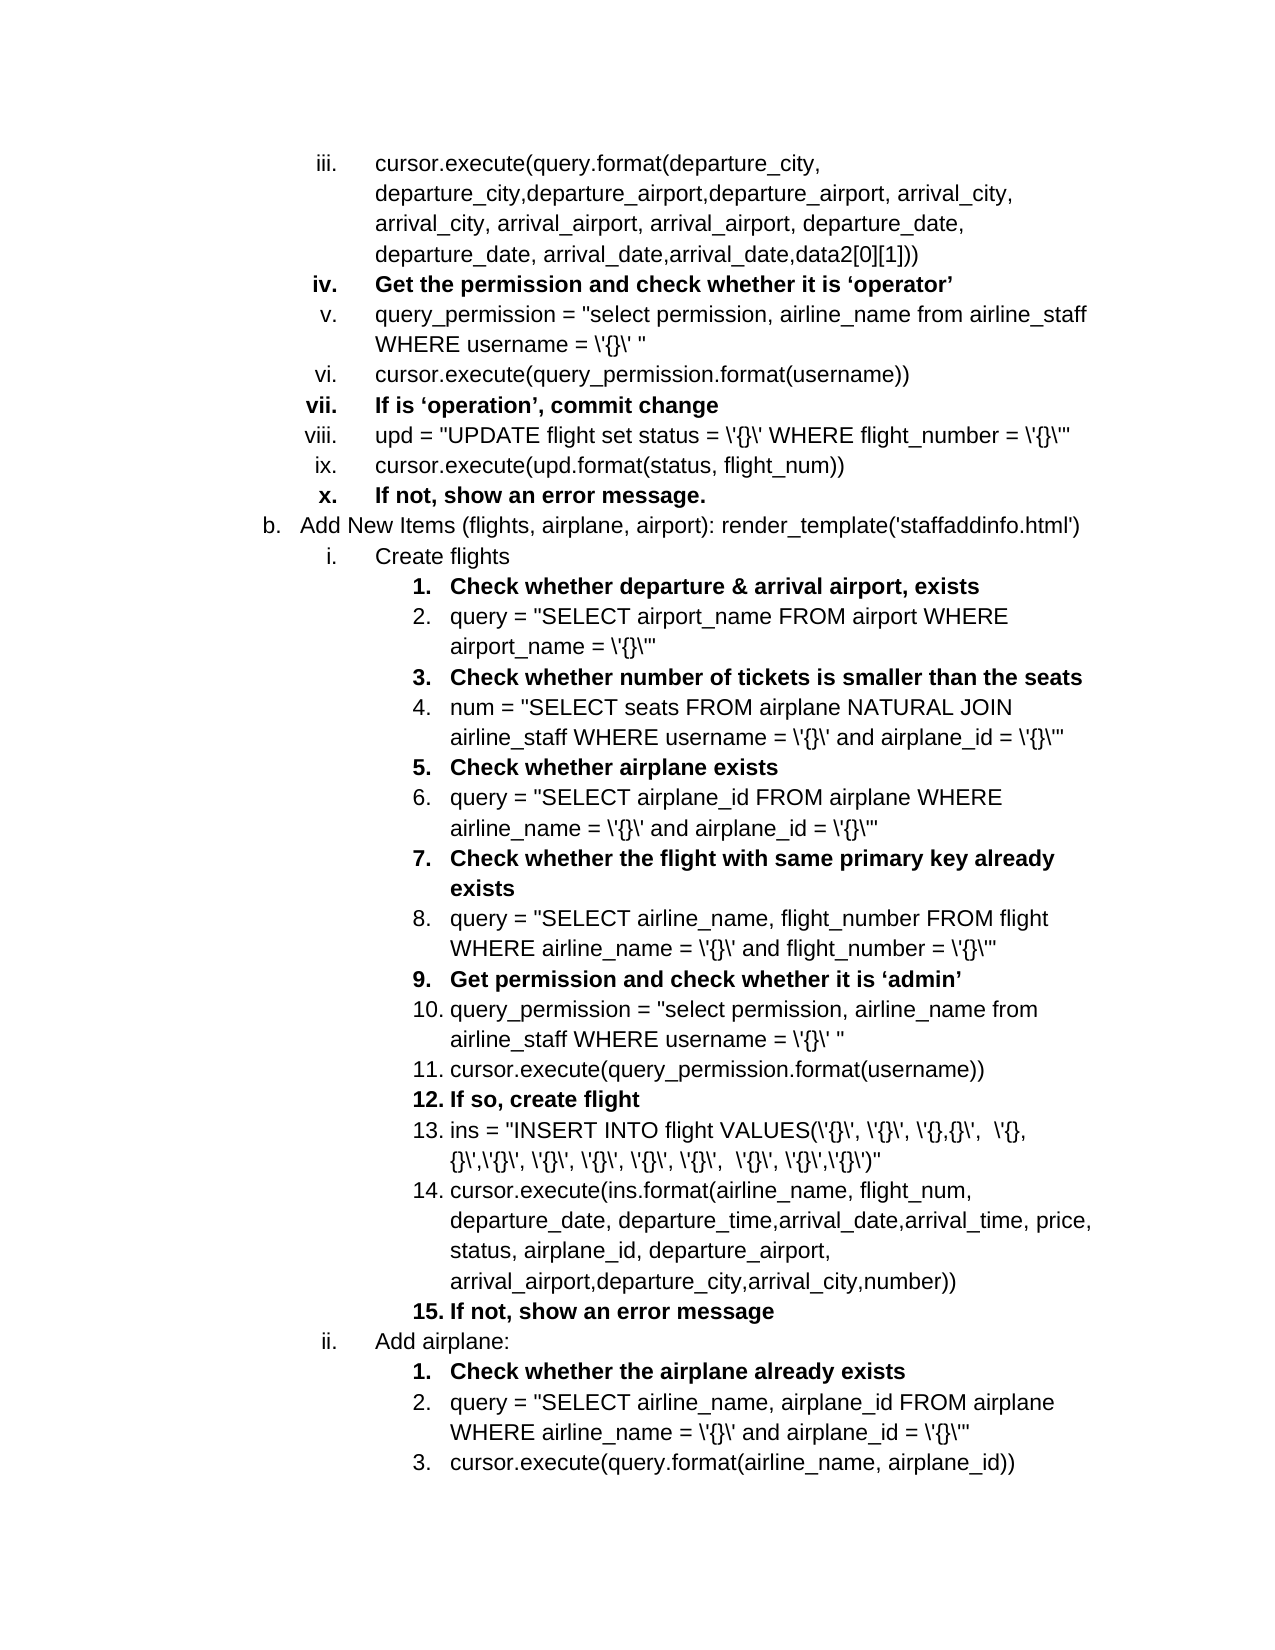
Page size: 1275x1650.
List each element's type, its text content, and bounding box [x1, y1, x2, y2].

list query = "SELECT airplane_id FROM airplane WHERE airline_name = \'{}\' and airplane_id = \'{}\'" [412, 784, 1125, 841]
list Check whether departure & arrival airport, exists [412, 573, 1125, 599]
list ins = "INSERT INTO flight VALUES(\'{}\', \'{}\', \'{},{}\', \'{},{}\',\'{}\', \'{}\', \'{}\', \'{}\', \'{}\', \'{}\', \'{}\',\'{}\')" [412, 1117, 1125, 1173]
list Add airplane: [337, 1328, 1125, 1354]
list query_permission = "select permission, airline_name from airline_staff WHERE username = \'{}\' " [337, 301, 1125, 358]
list If not, show an error message. [337, 482, 1125, 509]
list num = "SELECT seats FROM airplane NATURAL JOIN airline_staff WHERE username = \'{}\' and airplane_id = \'{}\'" [412, 694, 1125, 750]
list cursor.execute(upd.format(status, flight_num)) [337, 452, 1125, 478]
list Check whether the flight with same primary key already exists [412, 845, 1125, 901]
list cursor.execute(query_permission.format(username)) [337, 361, 1125, 388]
list If so, create flight [412, 1086, 1125, 1113]
list upd = "UPDATE flight set status = \'{}\' WHERE flight_number = \'{}\'" [337, 422, 1125, 448]
list cursor.execute(query_permission.format(username)) [412, 1056, 1125, 1083]
list Check whether number of tickets is smaller than the seats [412, 663, 1125, 690]
list query = "SELECT airport_name FROM airport WHERE airport_name = \'{}\'" [412, 603, 1125, 660]
list query = "SELECT airline_name, airplane_id FROM airplane WHERE airline_name = \'{}\' and airplane_id = \'{}\'" [412, 1388, 1125, 1445]
list cursor.execute(ins.format(airline_name, flight_num, departure_date, departure_time,arrival_date,arrival_time, price, status, airplane_id, departure_airport, arrival_airport,departure_city,arrival_city,number)) [412, 1177, 1125, 1294]
list Create flights [337, 543, 1125, 569]
list Check whether the airplane already exists [412, 1358, 1125, 1385]
list Get the permission and check whether it is ‘operator’ [337, 271, 1125, 297]
list If is ‘operation’, commit change [337, 392, 1125, 418]
list cursor.execute(query.format(airline_name, airplane_id)) [412, 1449, 1125, 1475]
list Check whether airplane exists [412, 754, 1125, 781]
list query = "SELECT airline_name, flight_number FROM flight WHERE airline_name = \'{}\' and flight_number = \'{}\'" [412, 905, 1125, 962]
list query_permission = "select permission, airline_name from airline_staff WHERE username = \'{}\' " [412, 996, 1125, 1052]
list Get permission and check whether it is ‘admin’ [412, 966, 1125, 992]
list Add New Items (flights, airplane, airport): render_template('staffaddinfo.html') [262, 512, 1125, 539]
list If not, show an error message [412, 1298, 1125, 1324]
list cursor.execute(query.format(departure_city, departure_city,departure_airport,departure_airport, arrival_city, arrival_city, arrival_airport, arrival_airport, departure_date, departure_date, arrival_date,arrival_date,data2[0][1])) [337, 150, 1125, 267]
